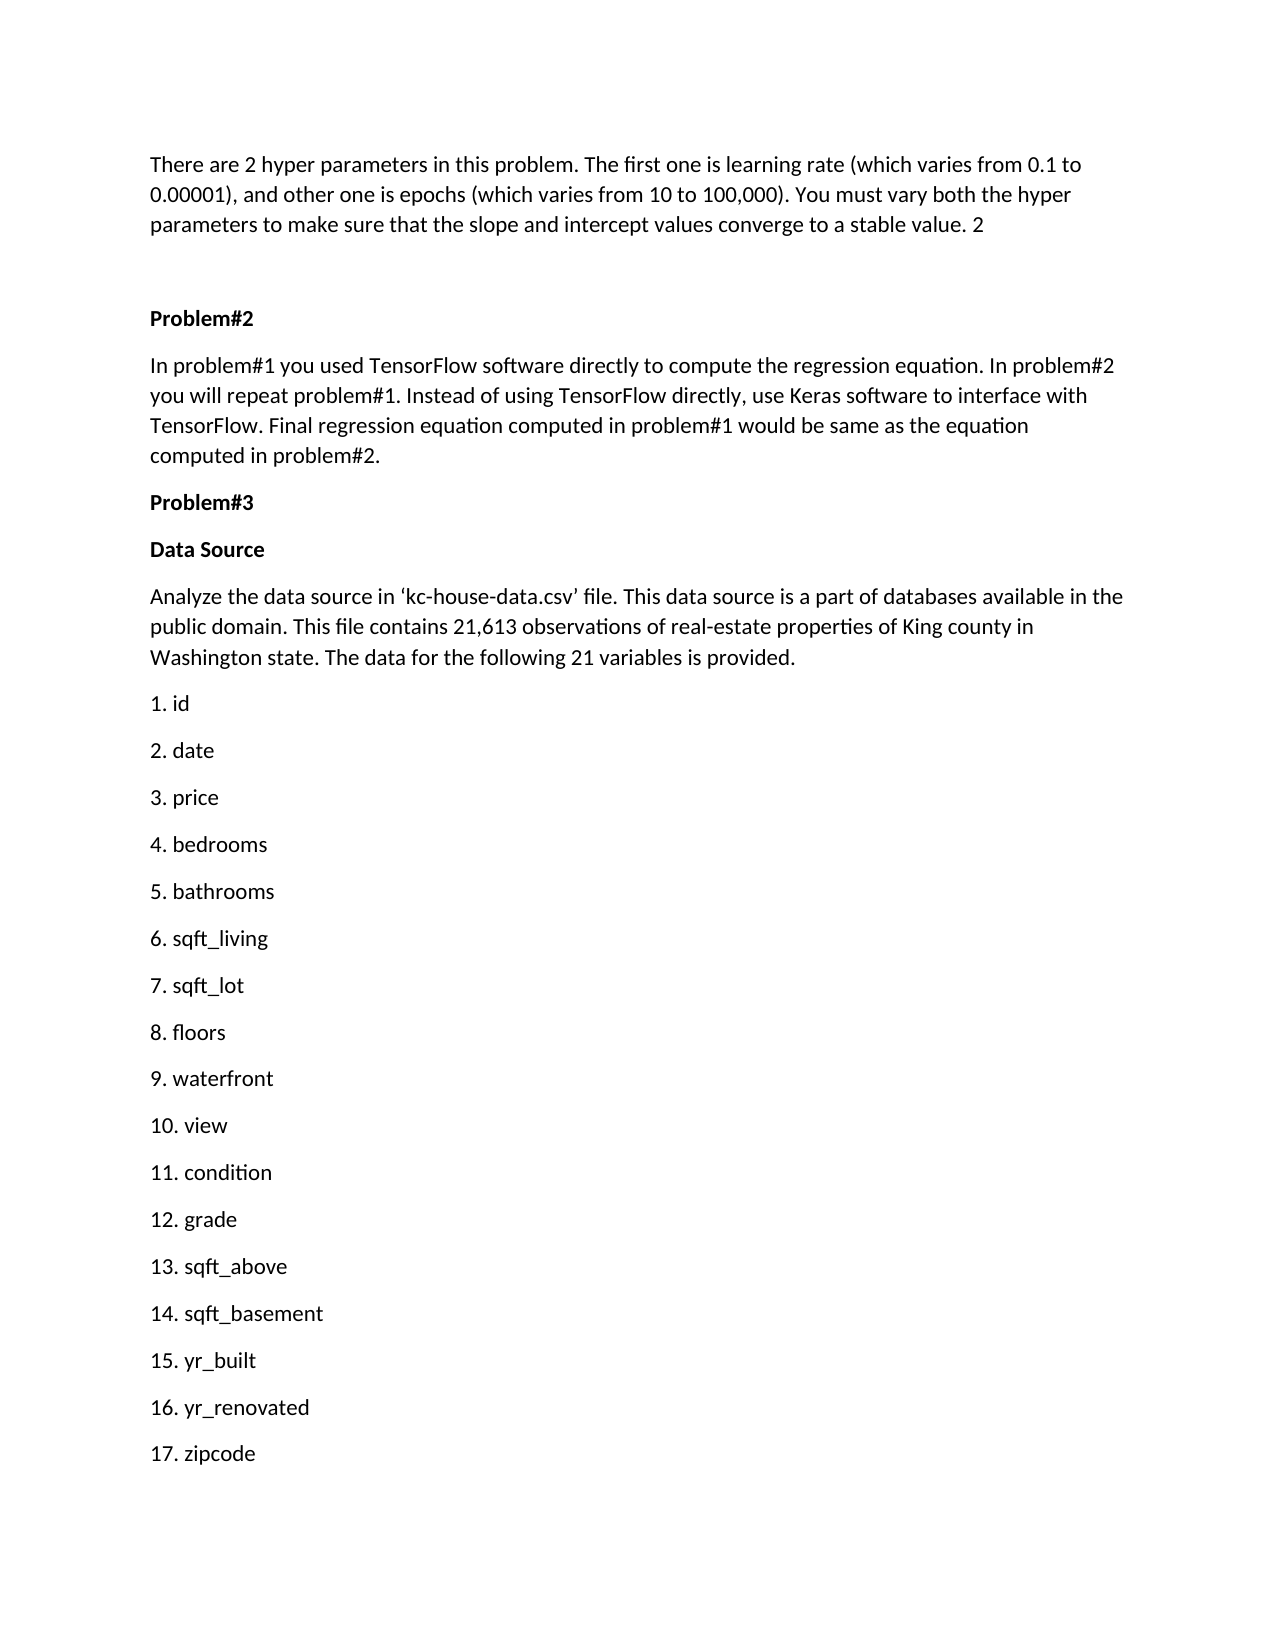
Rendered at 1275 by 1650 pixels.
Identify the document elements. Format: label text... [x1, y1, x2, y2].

text 17. zipcode [150, 1439, 1125, 1468]
text 15. yr_built [150, 1346, 1125, 1374]
text 13. sqft_above [150, 1252, 1125, 1280]
text 6. sqft_living [150, 924, 1125, 952]
text Analyze the data source in ‘kc-house-data.csv’ file. This data source is a part of databases available in the public domain. This file contains 21,613 observations of real-estate properties of King county in Washington state. The data for the following 21 variables is provided. [150, 582, 1125, 671]
text In problem#1 you used TensorFlow software directly to compute the regression equation. In problem#2 you will repeat problem#1. Instead of using TensorFlow directly, use Keras software to interface with TensorFlow. Final regression equation computed in problem#1 would be same as the equation computed in problem#2. [150, 351, 1125, 470]
text 9. waterfront [150, 1064, 1125, 1093]
text 16. yr_renovated [150, 1393, 1125, 1421]
text 1. id [150, 689, 1125, 718]
text 2. date [150, 736, 1125, 764]
text 4. bedrooms [150, 830, 1125, 858]
text Problem#2 [150, 304, 1125, 332]
text 12. grade [150, 1205, 1125, 1233]
text 10. view [150, 1111, 1125, 1139]
text 8. floors [150, 1018, 1125, 1046]
text 11. condition [150, 1158, 1125, 1186]
text 14. sqft_basement [150, 1299, 1125, 1327]
text There are 2 hyper parameters in this problem. The first one is learning rate (which varies from 0.1 to 0.00001), and other one is epochs (which varies from 10 to 100,000). You must vary both the hyper parameters to make sure that the slope and intercept values converge to a stable value. 2 [150, 150, 1125, 238]
text 3. price [150, 783, 1125, 811]
text Data Source [150, 535, 1125, 563]
text 5. bathrooms [150, 877, 1125, 905]
text Problem#3 [150, 488, 1125, 517]
text 7. sqft_lot [150, 971, 1125, 999]
